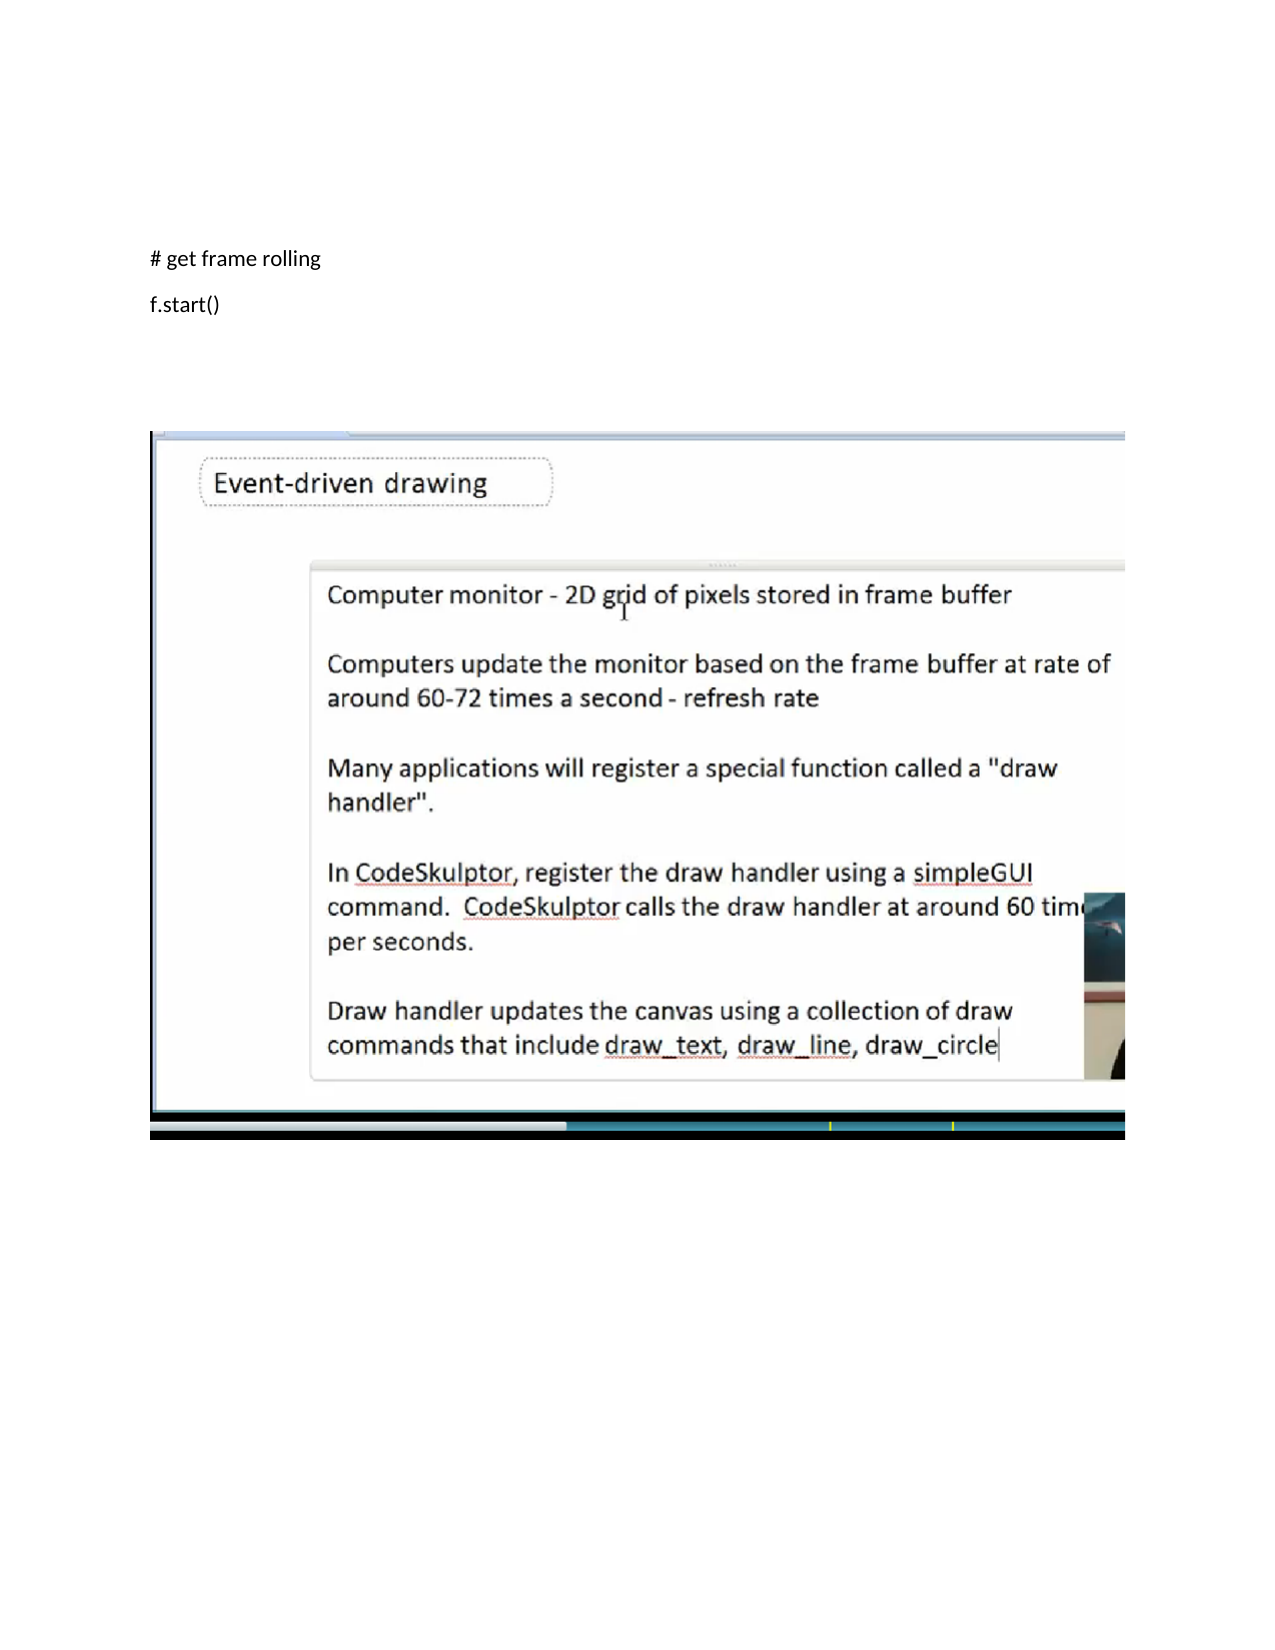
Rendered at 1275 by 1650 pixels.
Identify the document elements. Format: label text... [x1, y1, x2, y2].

text # get frame rolling [150, 244, 1125, 272]
picture [150, 431, 1125, 1140]
text f.start() [150, 291, 1125, 319]
